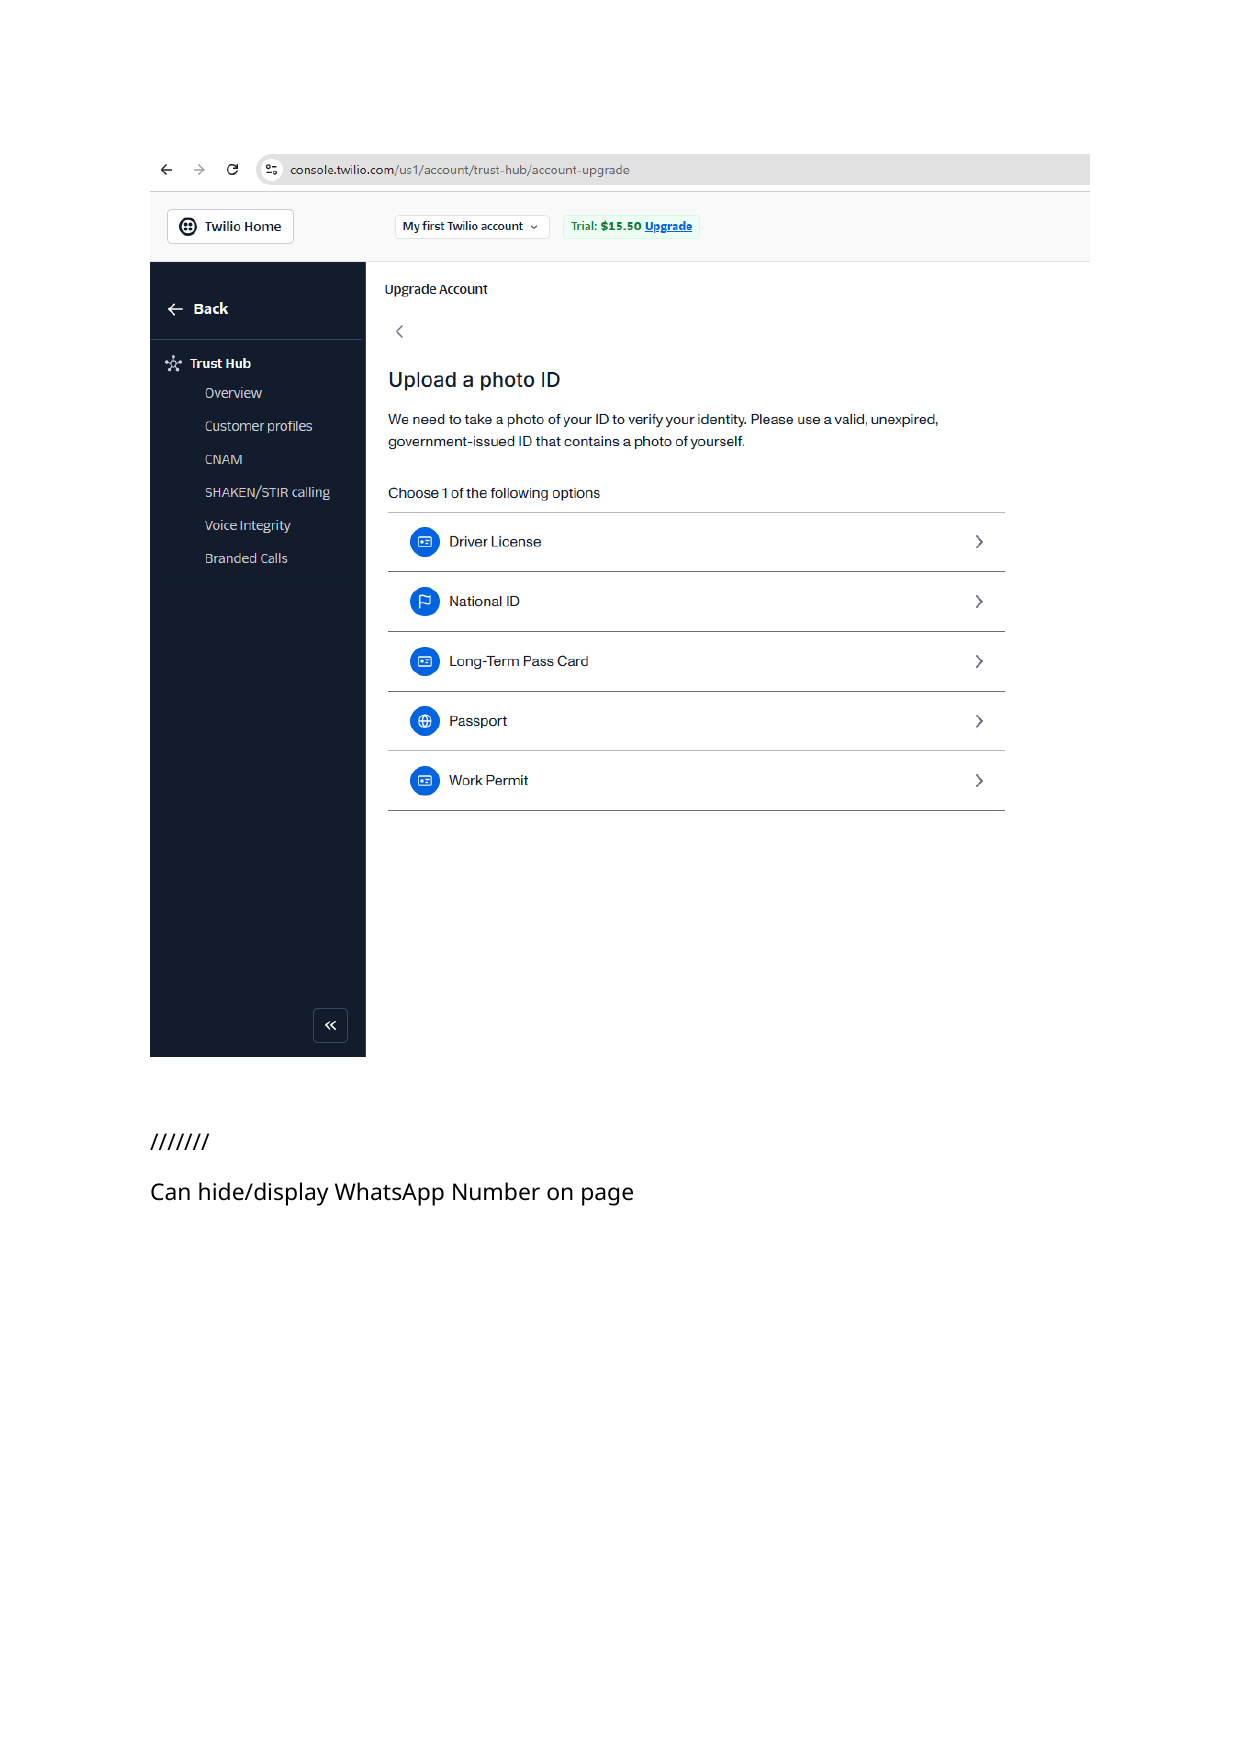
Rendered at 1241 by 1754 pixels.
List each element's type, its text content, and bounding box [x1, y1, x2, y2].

picture [150, 150, 1091, 1057]
text /////// [150, 1126, 1090, 1157]
text Can hide/display WhatsApp Number on page [150, 1176, 1090, 1207]
